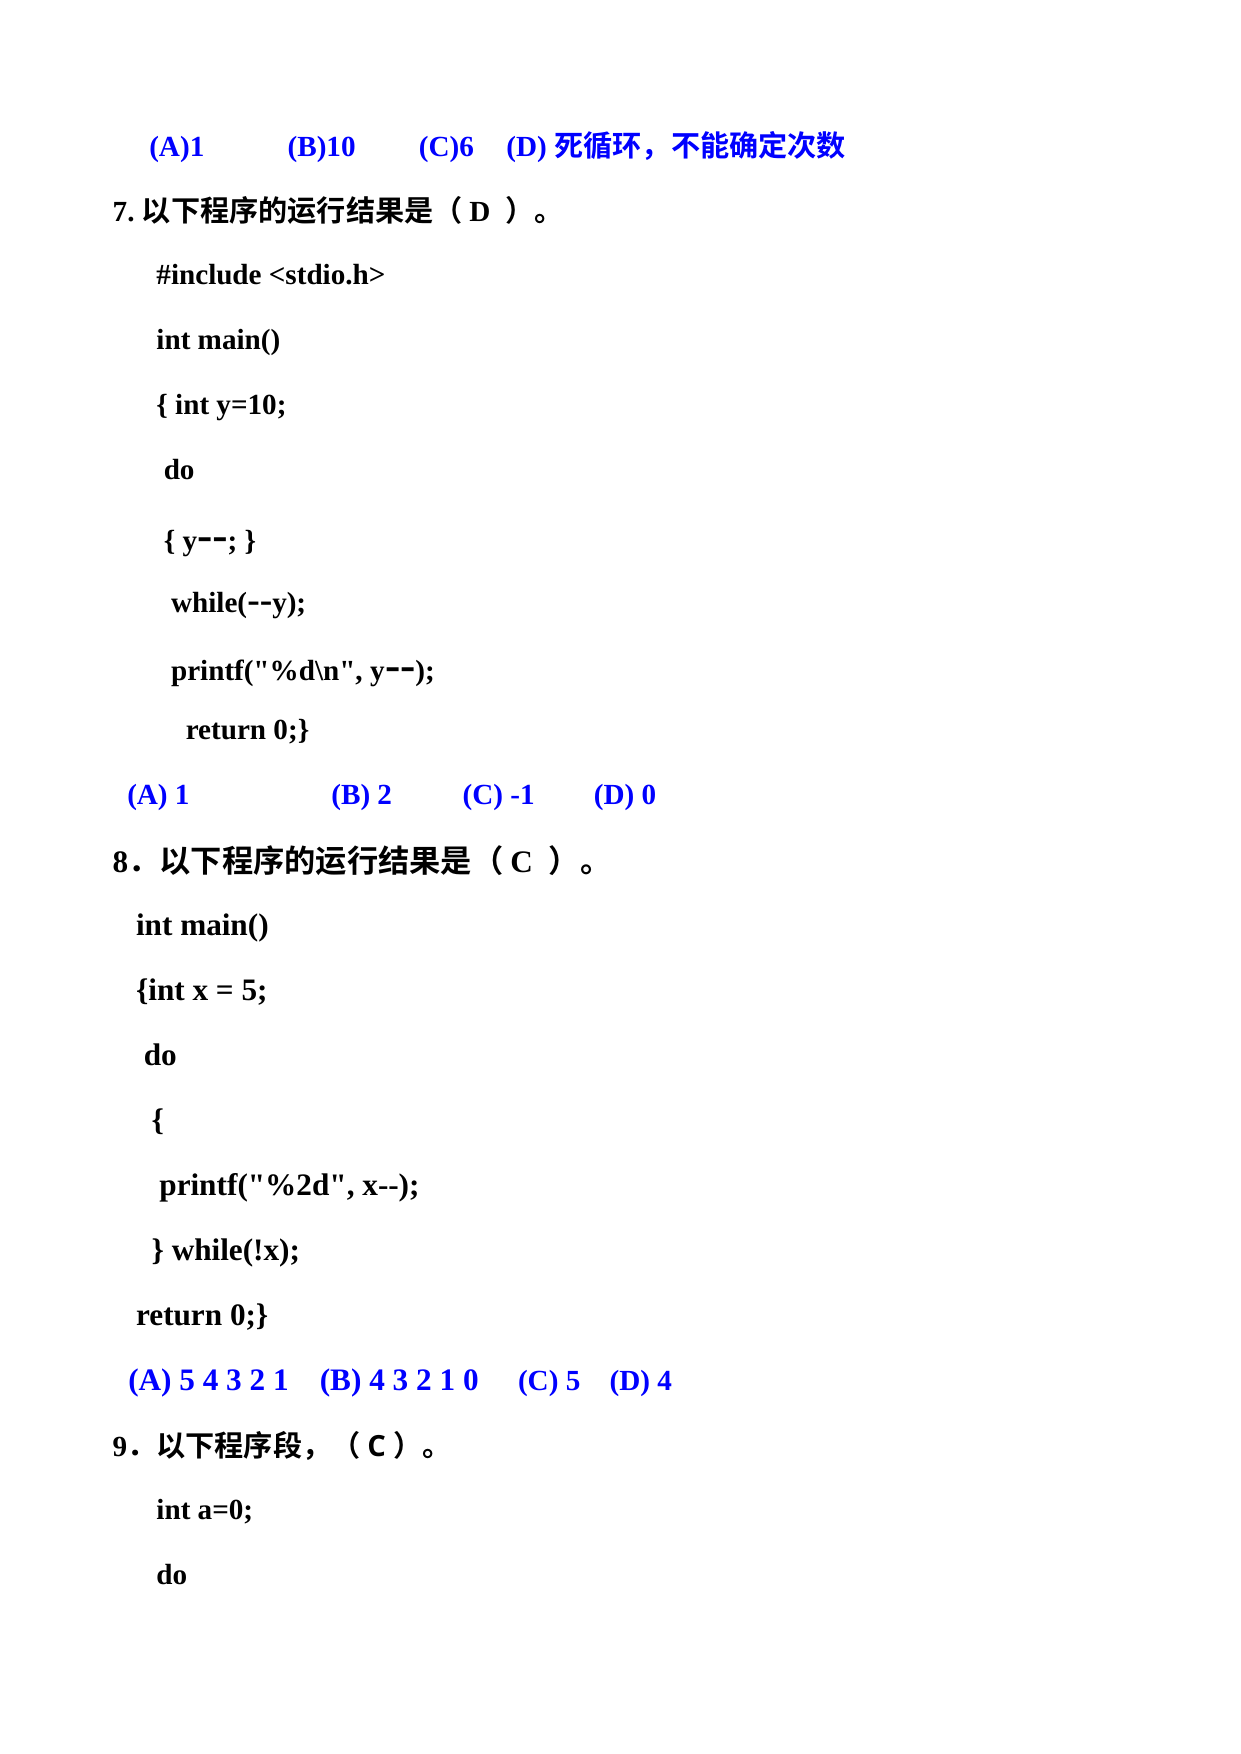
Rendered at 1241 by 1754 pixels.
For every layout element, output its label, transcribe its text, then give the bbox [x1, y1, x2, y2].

text return 0;} [112, 1281, 1162, 1346]
text int a=0; [156, 1476, 1162, 1541]
text return 0;} [156, 696, 1162, 761]
text 7. 以下程序的运行结果是（ D ）。 [112, 176, 1162, 241]
text (A) 5 4 3 2 1 (B) 4 3 2 1 0 (C) 5 (D) 4 [112, 1346, 1162, 1411]
text do [156, 436, 1162, 501]
text { int y=10; [156, 371, 1162, 436]
text (A)1 (B)10 (C)6 (D) 死循环，不能确定次数 [112, 111, 1162, 176]
text #include <stdio.h> [156, 241, 1162, 306]
text } while(!x); [112, 1216, 1162, 1281]
text 8．以下程序的运行结果是（ C ）。 [112, 826, 1162, 891]
text (A) 1 (B) 2 (C) -1 (D) 0 [112, 761, 1162, 826]
text int main() [156, 306, 1162, 371]
text printf("%d\n", y--); [156, 631, 1162, 696]
text { y--; } [156, 501, 1162, 566]
text printf("%2d", x--); [112, 1151, 1162, 1216]
text int main() [112, 891, 1162, 956]
text do [156, 1541, 1162, 1606]
text {int x = 5; [112, 956, 1162, 1021]
text do [112, 1021, 1162, 1086]
text { [112, 1086, 1162, 1151]
text while(--y); [156, 566, 1162, 631]
text 9．以下程序段，（ C ）。 [112, 1411, 1162, 1476]
